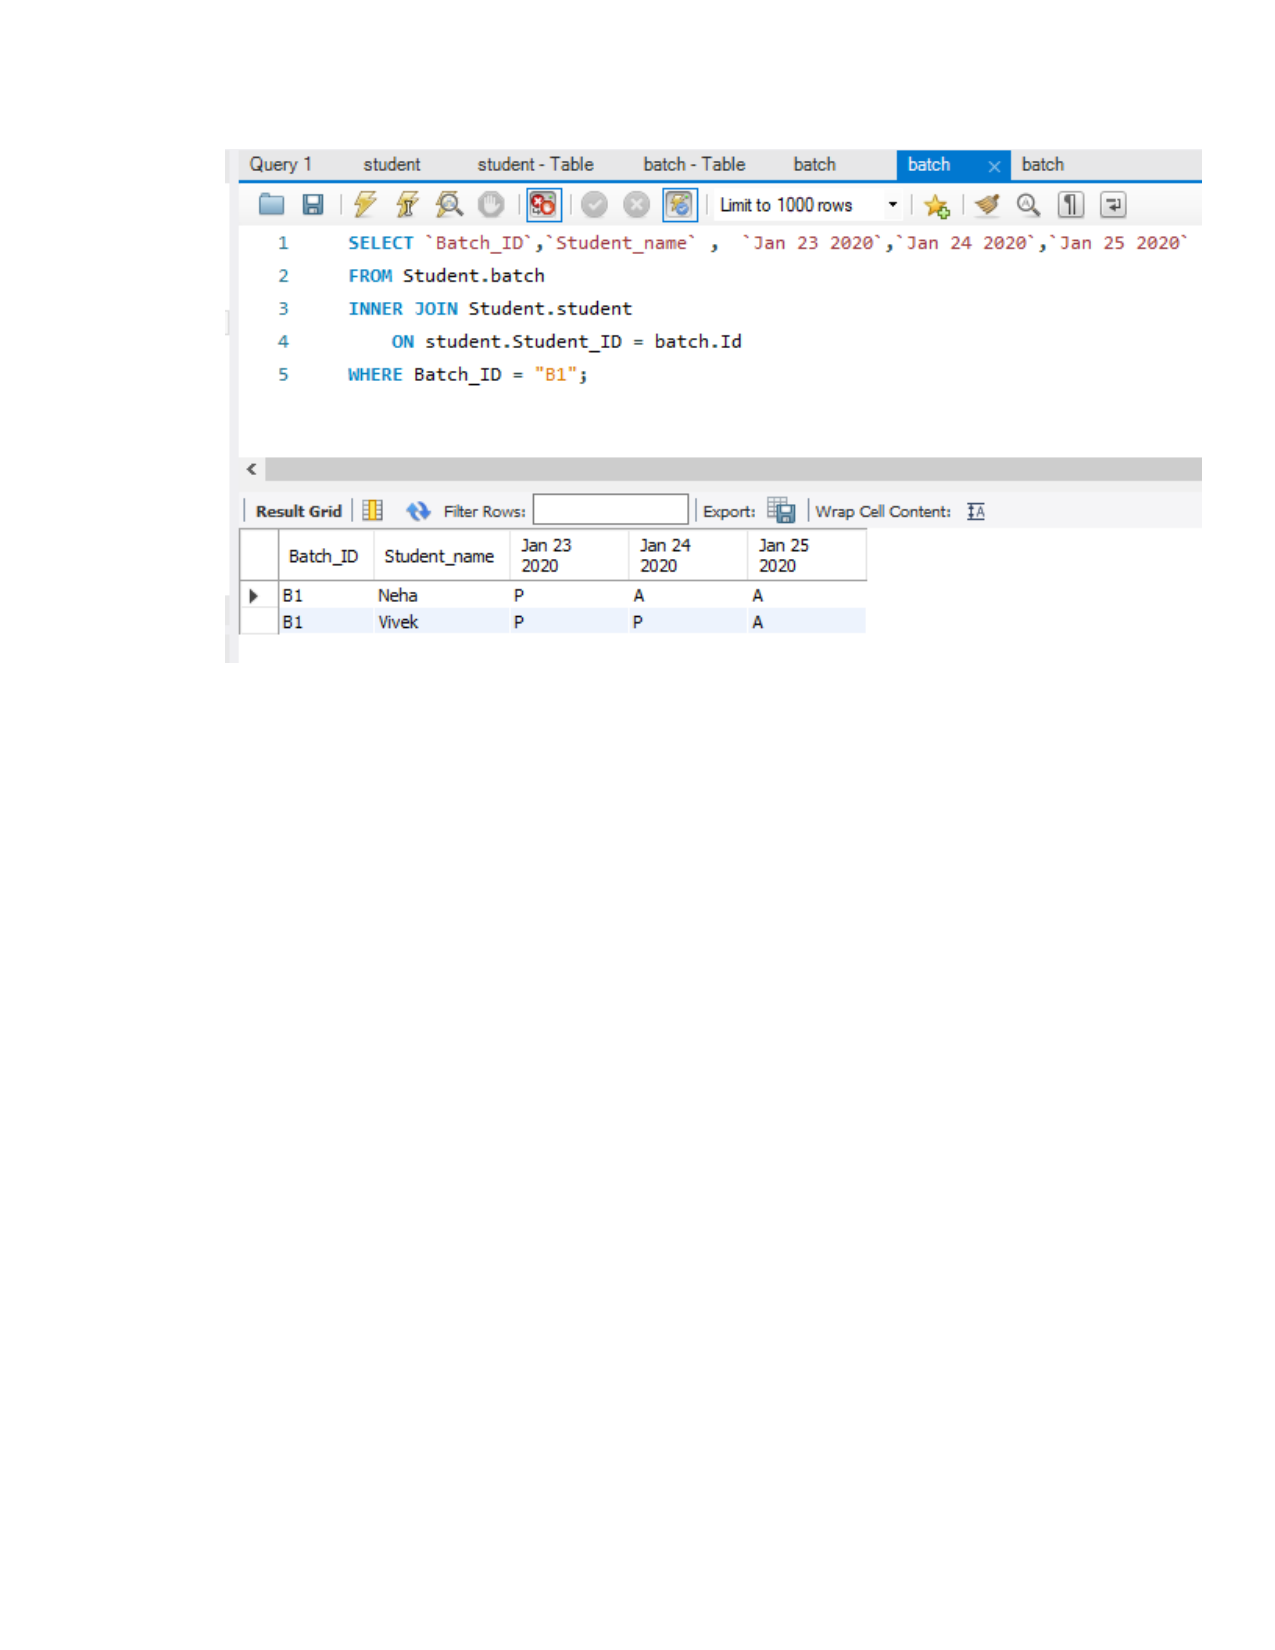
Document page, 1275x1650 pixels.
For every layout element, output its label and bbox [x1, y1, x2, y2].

picture [225, 149, 1202, 663]
